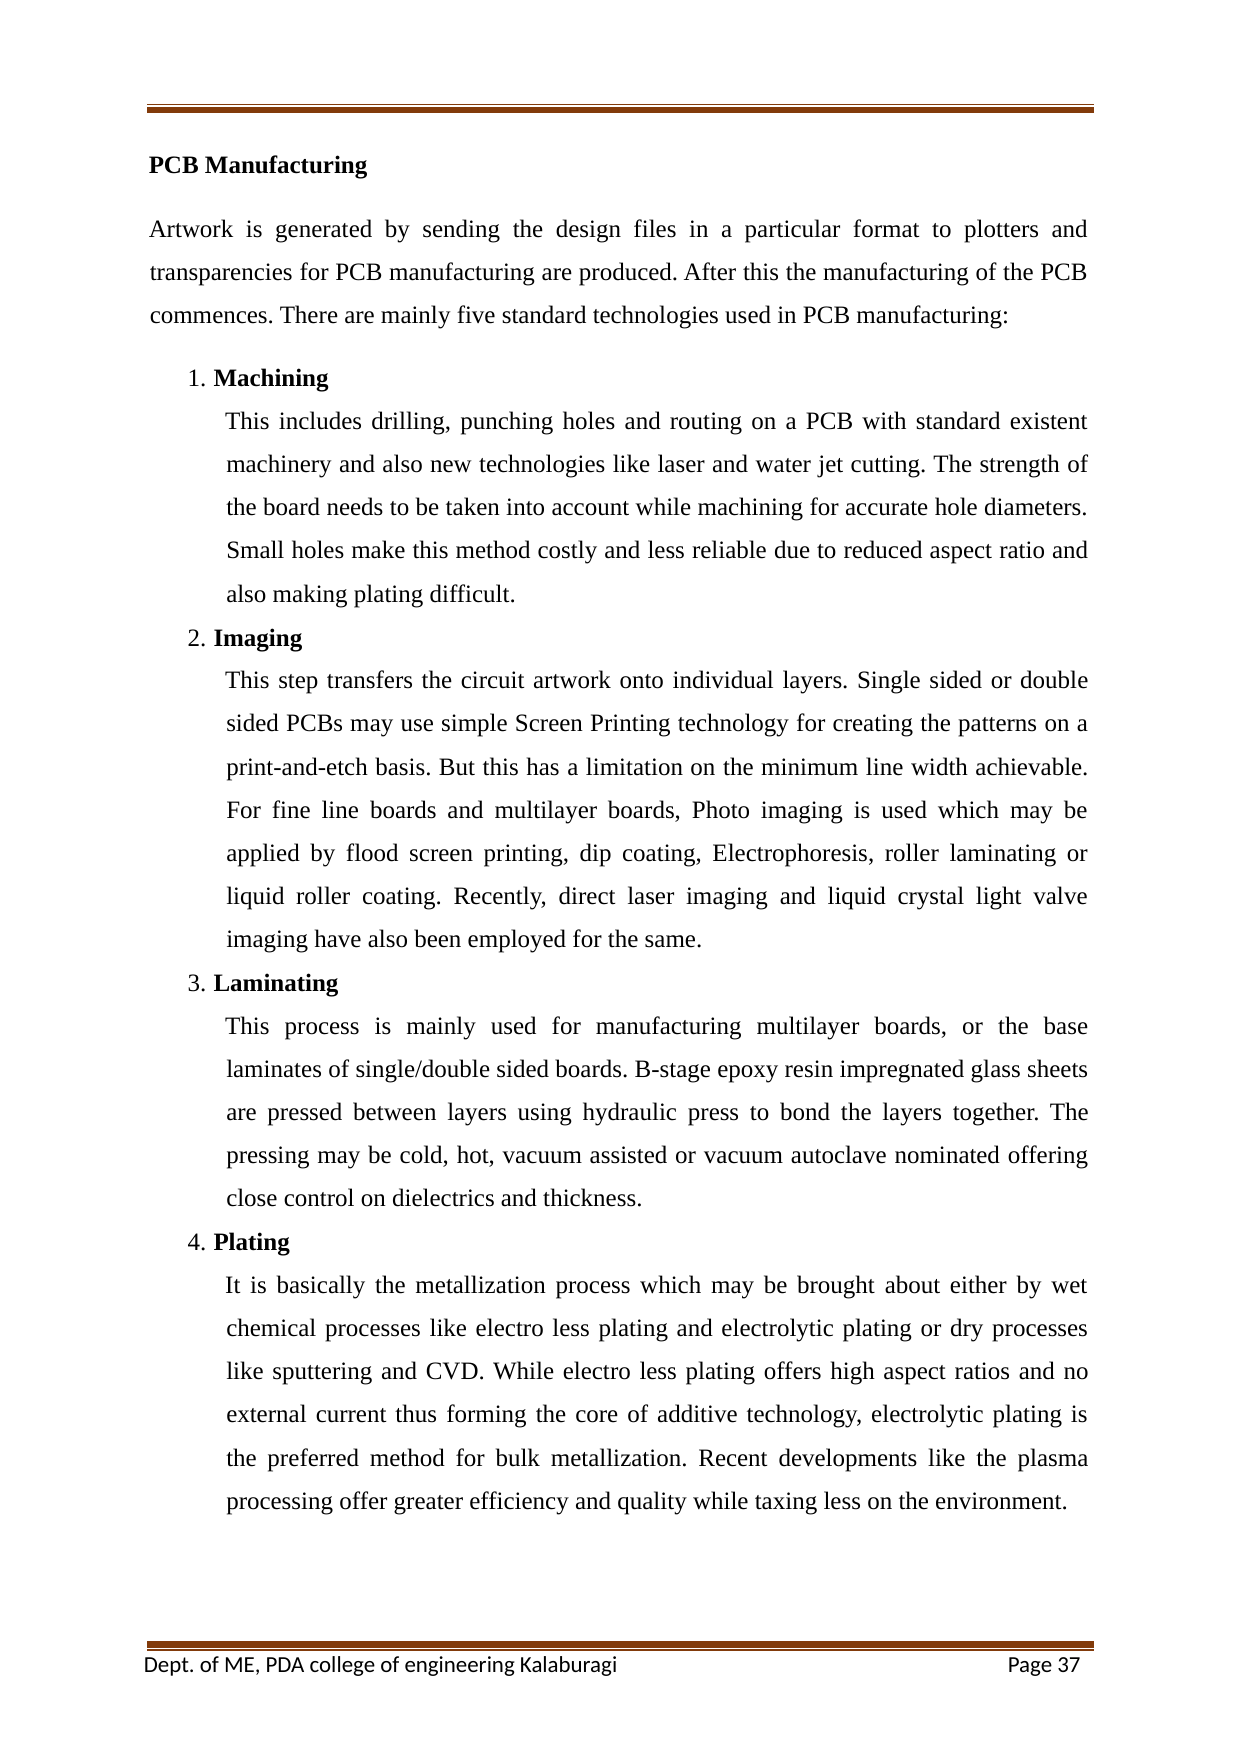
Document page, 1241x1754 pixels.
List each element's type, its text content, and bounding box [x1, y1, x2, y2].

text This step transfers the circuit artwork onto individual layers. Single sided or double sided PCBs may use simple Screen Printing technology for creating the patterns on a print-and-etch basis. But this has a limitation on the minimum line width achievable. For fine line boards and multilayer boards, Photo imaging is used which may be applied by flood screen printing, dip coating, Electrophoresis, roller laminating or liquid roller coating. Recently, direct laser imaging and liquid crystal light valve imaging have also been employed for the same. [225, 665, 1089, 953]
text This process is mainly used for manufacturing multilayer boards, or the base laminates of single/double sided boards. B-stage epoxy resin impregnated glass sheets are pressed between layers using hydraulic press to bond the layers together. The pressing may be cold, hot, vacuum assisted or vacuum autoclave nominated offering close control on dielectrics and thickness. [225, 1011, 1089, 1212]
text It is basically the metallization process which may be brought about either by wet chemical processes like electro less plating and electrolytic plating or dry processes like sputtering and CVD. While electro less plating offers high aspect ratios and no external current thus forming the core of additive technology, electrolytic plating is the preferred method for bulk metallization. Recent developments like the plasma processing offer greater efficiency and quality while taxing less on the environment. [225, 1270, 1089, 1514]
subtitle 1. Machining [187, 363, 1091, 392]
subtitle 2. Imaging [187, 623, 1091, 651]
subtitle 3. Laminating [187, 968, 1091, 997]
subtitle PCB Manufacturing [148, 150, 1091, 179]
text This includes drilling, punching holes and routing on a PCB with standard existent machinery and also new technologies like laser and water jet cutting. The strength of the board needs to be taken into account while machining for accurate hole diameters. Small holes make this method costly and less reliable due to reduced aspect ratio and also making plating difficult. [225, 406, 1089, 607]
subtitle 4. Plating [187, 1227, 1091, 1256]
text Artwork is generated by sending the design files in a particular format to plotters and transparencies for PCB manufacturing are produced. After this the manufacturing of the PCB commences. There are mainly five standard technologies used in PCB manufacturing: [148, 214, 1089, 329]
